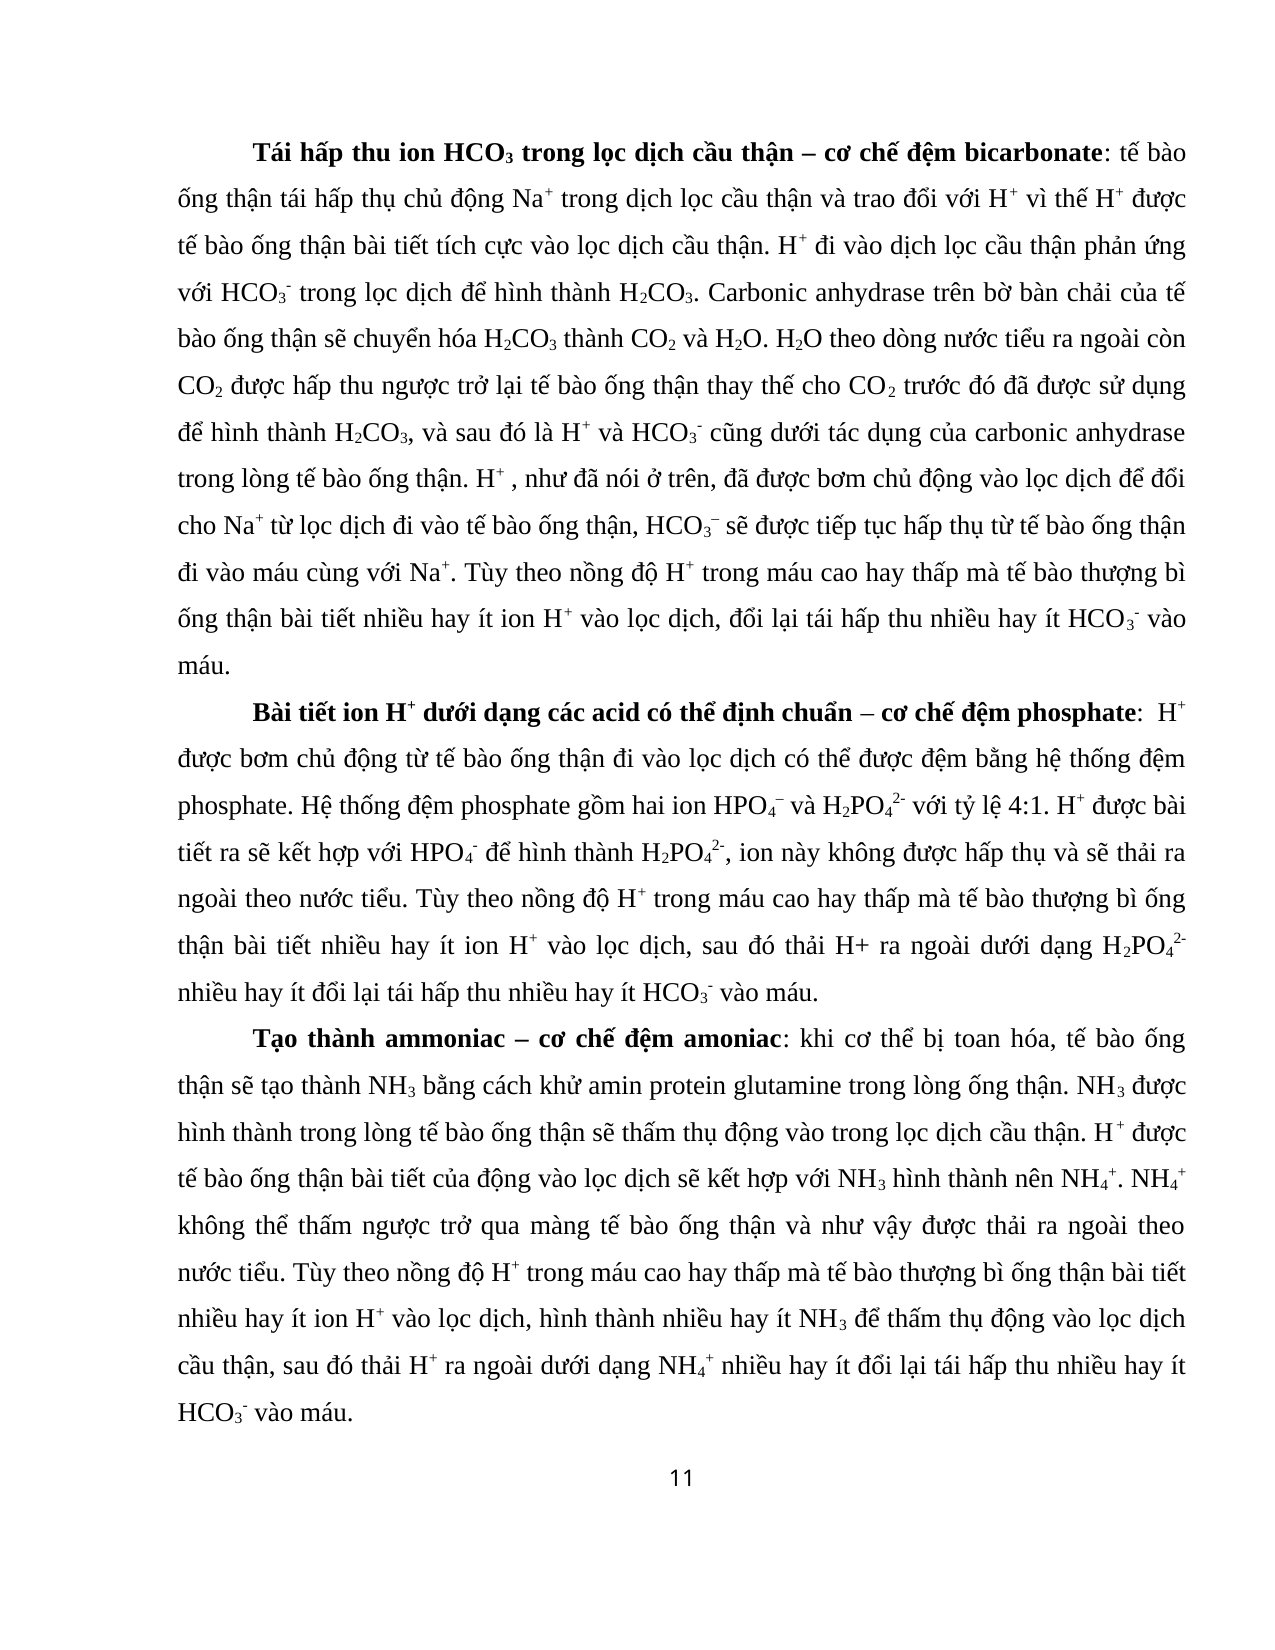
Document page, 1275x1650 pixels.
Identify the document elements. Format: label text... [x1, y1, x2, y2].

list Tái hấp thu ion HCO3 trong lọc dịch cầu thận – cơ chế đệm bicarbonate: tế bào ống thận tái hấp thụ chủ động Na+ trong dịch lọc cầu thận và trao đổi với H+ vì thế H+ được tế bào ống thận bài tiết tích cực vào lọc dịch cầu thận. H+ đi vào dịch lọc cầu thận phản ứng với HCO3- trong lọc dịch để hình thành H2CO3. Carbonic anhydrase trên bờ bàn chải của tế bào ống thận sẽ chuyển hóa H2CO3 thành CO2 và H2O. H2O theo dòng nước tiểu ra ngoài còn CO2 được hấp thu ngược trở lại tế bào ống thận thay thế cho CO2 trước đó đã được sử dụng để hình thành H2CO3, và sau đó là H+ và HCO3- cũng dưới tác dụng của carbonic anhydrase trong lòng tế bào ống thận. H+ , như đã nói ở trên, đã được bơm chủ động vào lọc dịch để đổi cho Na+ từ lọc dịch đi vào tế bào ống thận, HCO3– sẽ được tiếp tục hấp thụ từ tế bào ống thận đi vào máu cùng với Na+. Tùy theo nồng độ H+ trong máu cao hay thấp mà tế bào thượng bì ống thận bài tiết nhiều hay ít ion H+ vào lọc dịch, đổi lại tái hấp thu nhiều hay ít HCO3- vào máu. [177, 136, 1186, 680]
list Tạo thành ammoniac – cơ chế đệm amoniac: khi cơ thể bị toan hóa, tế bào ống thận sẽ tạo thành NH3 bằng cách khử amin protein glutamine trong lòng ống thận. NH3 được hình thành trong lòng tế bào ống thận sẽ thấm thụ động vào trong lọc dịch cầu thận. H+ được tế bào ống thận bài tiết của động vào lọc dịch sẽ kết hợp với NH3 hình thành nên NH4+. NH4+ không thể thấm ngược trở qua màng tế bào ống thận và như vậy được thải ra ngoài theo nước tiểu. Tùy theo nồng độ H+ trong máu cao hay thấp mà tế bào thượng bì ống thận bài tiết nhiều hay ít ion H+ vào lọc dịch, hình thành nhiều hay ít NH3 để thấm thụ động vào lọc dịch cầu thận, sau đó thải H+ ra ngoài dưới dạng NH4+ nhiều hay ít đổi lại tái hấp thu nhiều hay ít HCO3- vào máu. [177, 1022, 1186, 1427]
list Bài tiết ion H+ dưới dạng các acid có thể định chuẩn – cơ chế đệm phosphate: H+ được bơm chủ động từ tế bào ống thận đi vào lọc dịch có thể được đệm bằng hệ thống đệm phosphate. Hệ thống đệm phosphate gồm hai ion HPO4– và H2PO42- với tỷ lệ 4:1. H+ được bài tiết ra sẽ kết hợp với HPO4- để hình thành H2PO42-, ion này không được hấp thụ và sẽ thải ra ngoài theo nước tiểu. Tùy theo nồng độ H+ trong máu cao hay thấp mà tế bào thượng bì ống thận bài tiết nhiều hay ít ion H+ vào lọc dịch, sau đó thải H+ ra ngoài dưới dạng H2PO42- nhiều hay ít đổi lại tái hấp thu nhiều hay ít HCO3- vào máu. [177, 696, 1186, 1007]
